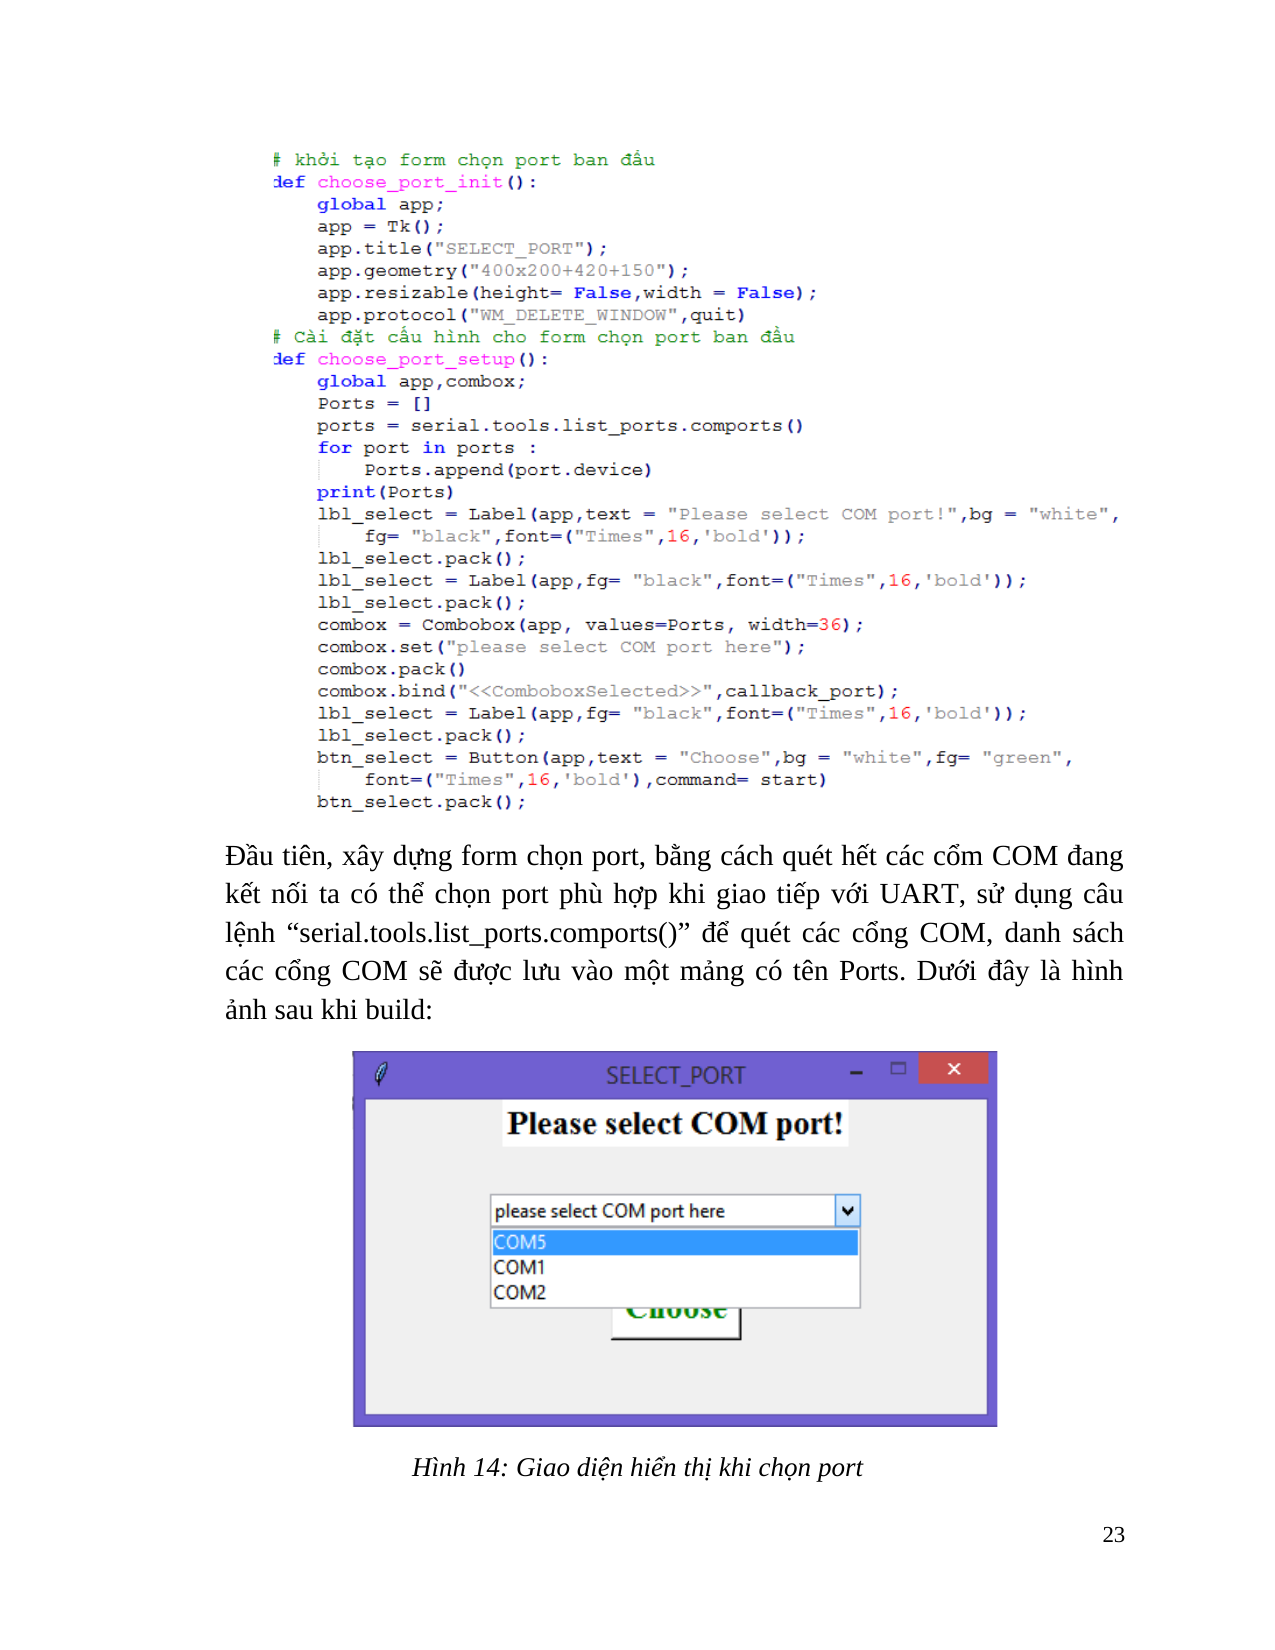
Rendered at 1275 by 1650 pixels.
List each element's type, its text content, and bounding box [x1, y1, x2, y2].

picture [352, 1051, 998, 1427]
picture [273, 150, 1120, 813]
text Hình 14: Giao diện hiển thị khi chọn port [150, 1451, 1125, 1482]
text Đầu tiên, xây dựng form chọn port, bằng cách quét hết các cổm COM đang kết nối ta có thể chọn port phù hợp khi giao tiếp với UART, sử dụng câu lệnh “serial.tools.list_ports.comports()” để quét các cổng COM, danh sách các cổng COM sẽ được lưu vào một mảng có tên Ports. Dưới đây là hình ảnh sau khi build: [225, 838, 1125, 1026]
